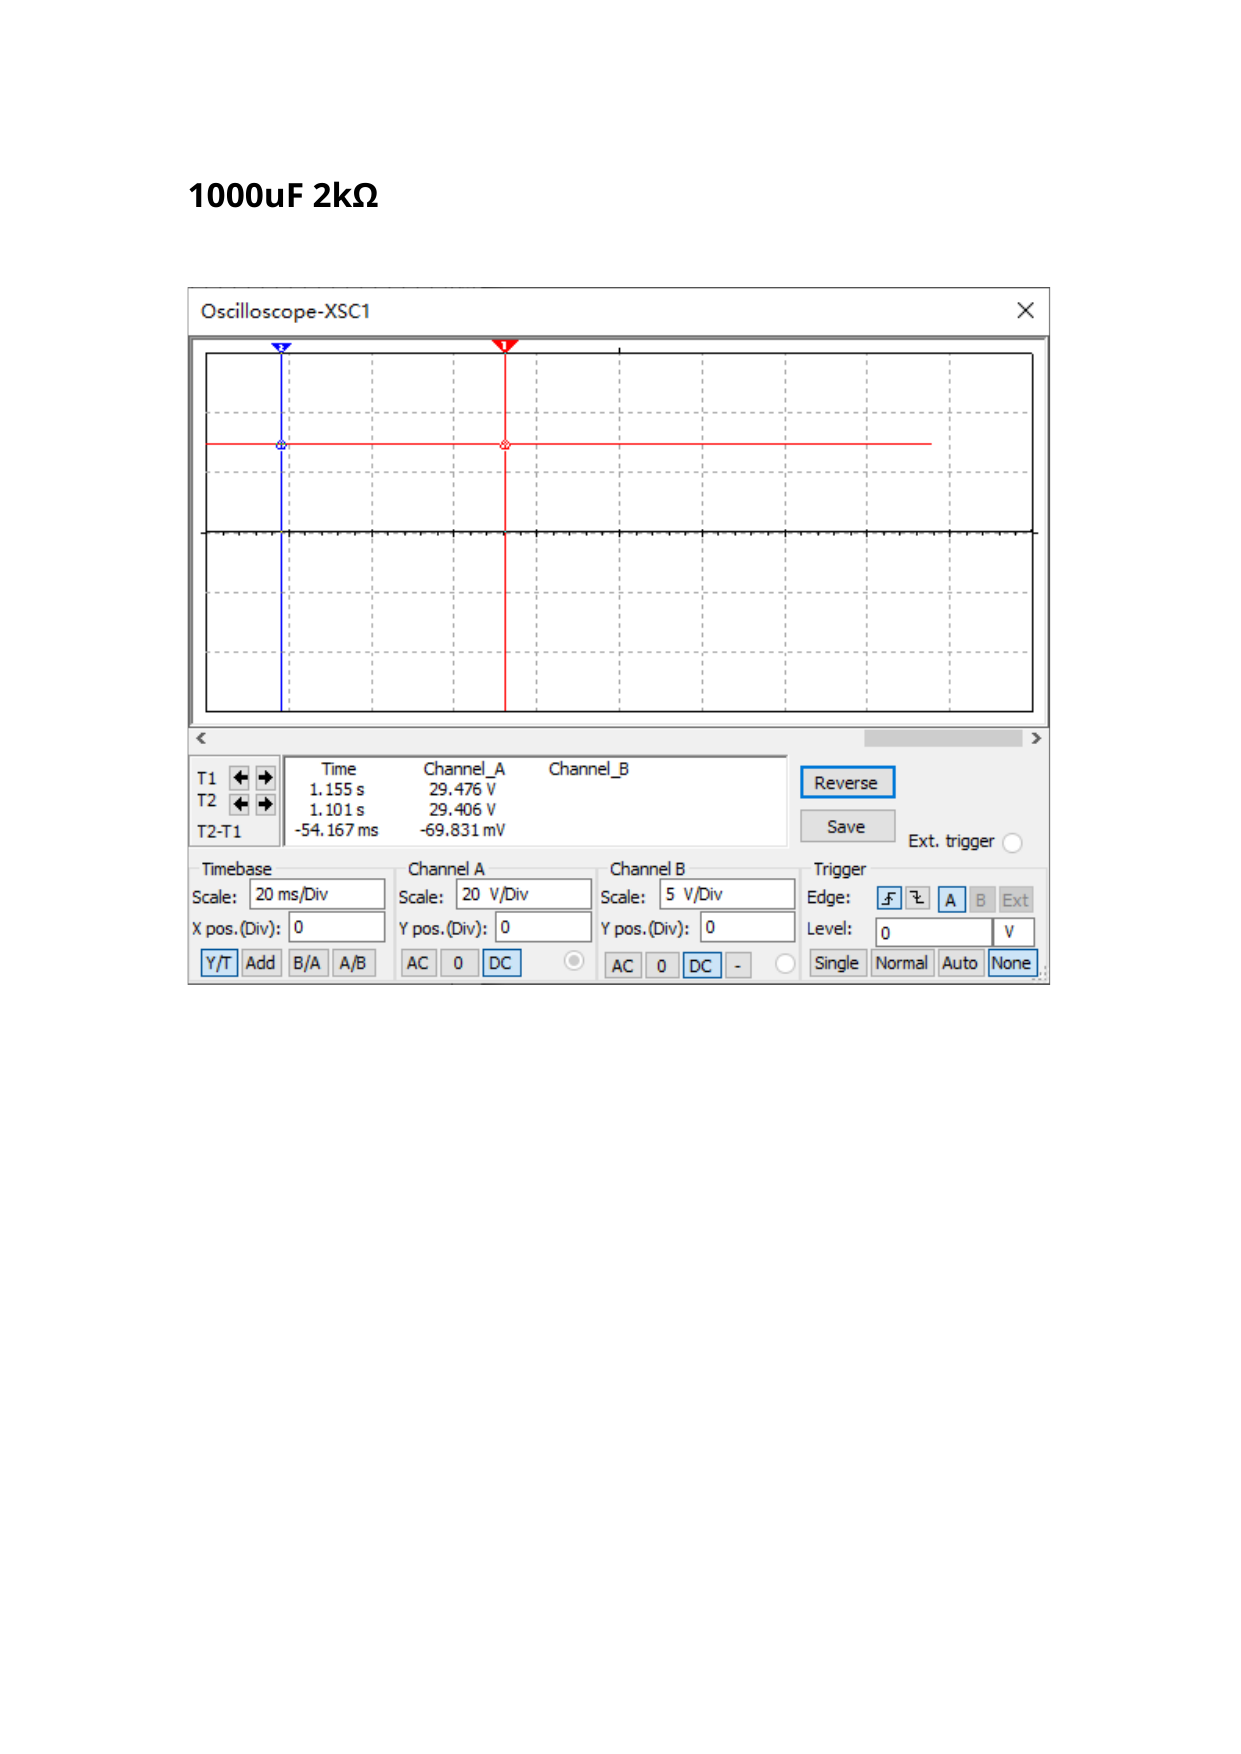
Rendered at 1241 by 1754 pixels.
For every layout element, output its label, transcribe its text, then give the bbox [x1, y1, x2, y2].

subtitle 1000uF 2kΩ [187, 162, 1053, 227]
picture [187, 287, 1050, 985]
